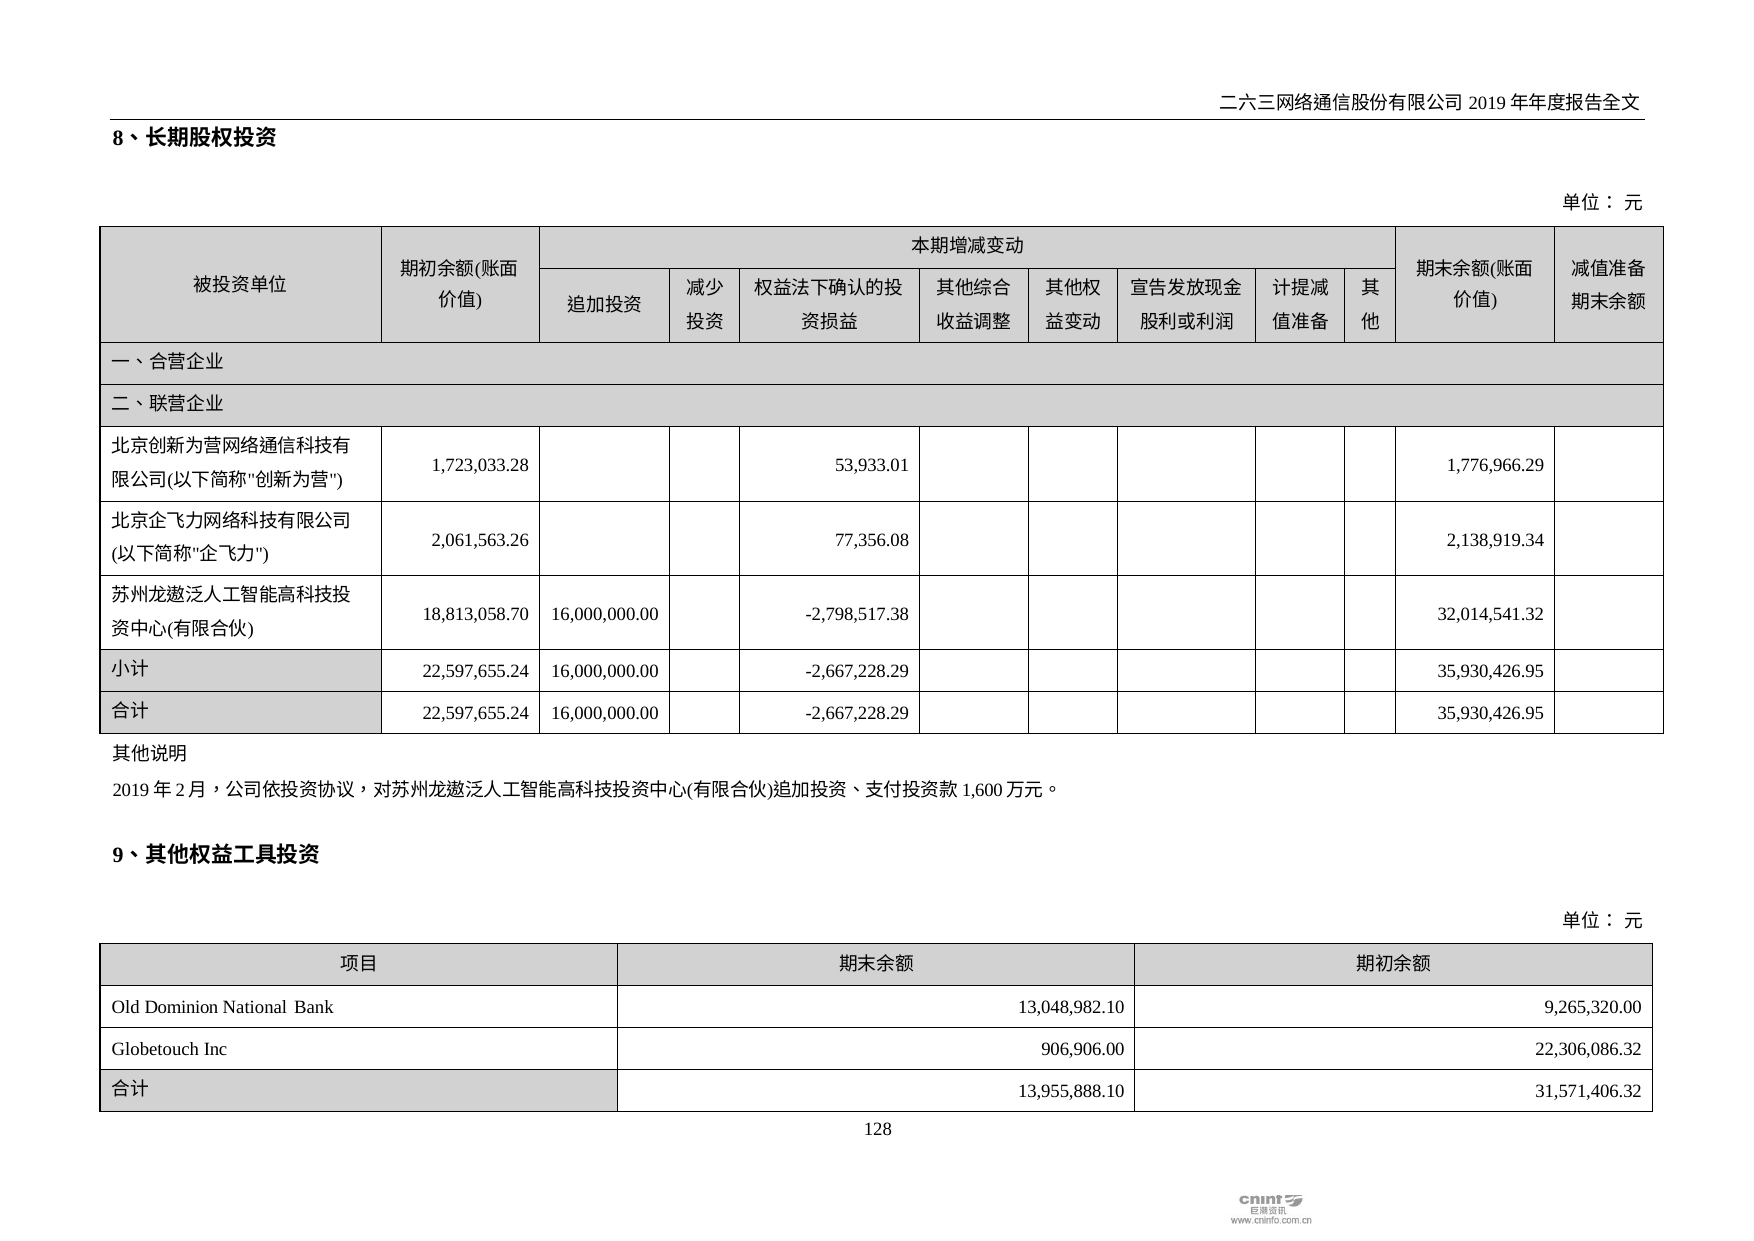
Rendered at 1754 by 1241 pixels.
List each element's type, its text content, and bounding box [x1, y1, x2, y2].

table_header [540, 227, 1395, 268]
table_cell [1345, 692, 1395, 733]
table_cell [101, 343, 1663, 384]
text 二六三网络通信股份有限公司 2019 年年度报告全文 [1219, 89, 1677, 115]
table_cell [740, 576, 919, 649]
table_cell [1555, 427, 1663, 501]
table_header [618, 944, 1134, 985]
text 2019年2月，公司依投资协议，对苏州龙遨泛人工智能高科技投资中心(有限合伙)追加投资、支付投资款1,600万元。 [112, 777, 1677, 802]
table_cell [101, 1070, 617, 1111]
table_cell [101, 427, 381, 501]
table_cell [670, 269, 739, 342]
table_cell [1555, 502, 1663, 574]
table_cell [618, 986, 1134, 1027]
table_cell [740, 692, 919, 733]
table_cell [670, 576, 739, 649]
text 其他说明 [112, 740, 525, 765]
subtitle 9、其他权益工具投资 [112, 839, 525, 869]
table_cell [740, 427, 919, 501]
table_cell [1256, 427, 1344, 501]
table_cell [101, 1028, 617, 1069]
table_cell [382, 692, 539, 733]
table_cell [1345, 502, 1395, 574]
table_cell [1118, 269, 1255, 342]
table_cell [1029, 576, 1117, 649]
text 128 [861, 1118, 894, 1139]
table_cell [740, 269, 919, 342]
subtitle 8、长期股权投资 [112, 122, 279, 152]
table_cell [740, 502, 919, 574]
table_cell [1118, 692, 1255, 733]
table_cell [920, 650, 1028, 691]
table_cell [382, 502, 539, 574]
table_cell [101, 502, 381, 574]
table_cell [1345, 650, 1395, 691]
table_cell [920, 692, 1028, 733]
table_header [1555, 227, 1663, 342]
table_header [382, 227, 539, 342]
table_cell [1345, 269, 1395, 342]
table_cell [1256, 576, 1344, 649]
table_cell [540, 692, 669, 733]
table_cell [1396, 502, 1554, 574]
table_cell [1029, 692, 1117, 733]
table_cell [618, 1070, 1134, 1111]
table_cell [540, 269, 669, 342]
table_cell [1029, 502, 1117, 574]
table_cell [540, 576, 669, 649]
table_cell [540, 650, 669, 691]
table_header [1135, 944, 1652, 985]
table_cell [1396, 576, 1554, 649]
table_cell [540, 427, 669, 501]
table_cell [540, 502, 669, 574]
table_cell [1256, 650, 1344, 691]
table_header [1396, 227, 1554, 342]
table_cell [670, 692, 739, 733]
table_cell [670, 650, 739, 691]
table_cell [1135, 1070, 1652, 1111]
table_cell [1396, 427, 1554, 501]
text 单位： 元 [89, 189, 1643, 215]
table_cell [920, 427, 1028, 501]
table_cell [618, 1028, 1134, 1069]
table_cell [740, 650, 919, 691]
text 单位： 元 [89, 907, 1643, 932]
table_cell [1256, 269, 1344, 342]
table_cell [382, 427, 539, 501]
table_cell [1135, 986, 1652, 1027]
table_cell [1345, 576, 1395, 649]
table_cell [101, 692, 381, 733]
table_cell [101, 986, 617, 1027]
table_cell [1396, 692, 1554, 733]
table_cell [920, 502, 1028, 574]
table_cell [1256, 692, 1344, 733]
picture [1227, 1195, 1314, 1226]
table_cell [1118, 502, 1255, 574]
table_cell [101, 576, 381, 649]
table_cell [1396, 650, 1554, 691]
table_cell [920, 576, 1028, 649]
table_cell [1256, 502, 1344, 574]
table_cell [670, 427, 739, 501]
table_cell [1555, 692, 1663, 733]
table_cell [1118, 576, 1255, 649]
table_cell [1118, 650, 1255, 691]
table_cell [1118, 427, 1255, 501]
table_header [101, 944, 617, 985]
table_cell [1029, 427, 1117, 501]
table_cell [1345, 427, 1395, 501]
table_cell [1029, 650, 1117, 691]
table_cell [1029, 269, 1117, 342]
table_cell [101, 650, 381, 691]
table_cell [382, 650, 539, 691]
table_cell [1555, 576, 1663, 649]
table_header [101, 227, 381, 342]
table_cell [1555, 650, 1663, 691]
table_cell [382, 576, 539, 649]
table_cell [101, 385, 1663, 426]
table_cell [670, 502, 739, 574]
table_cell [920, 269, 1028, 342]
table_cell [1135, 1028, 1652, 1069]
